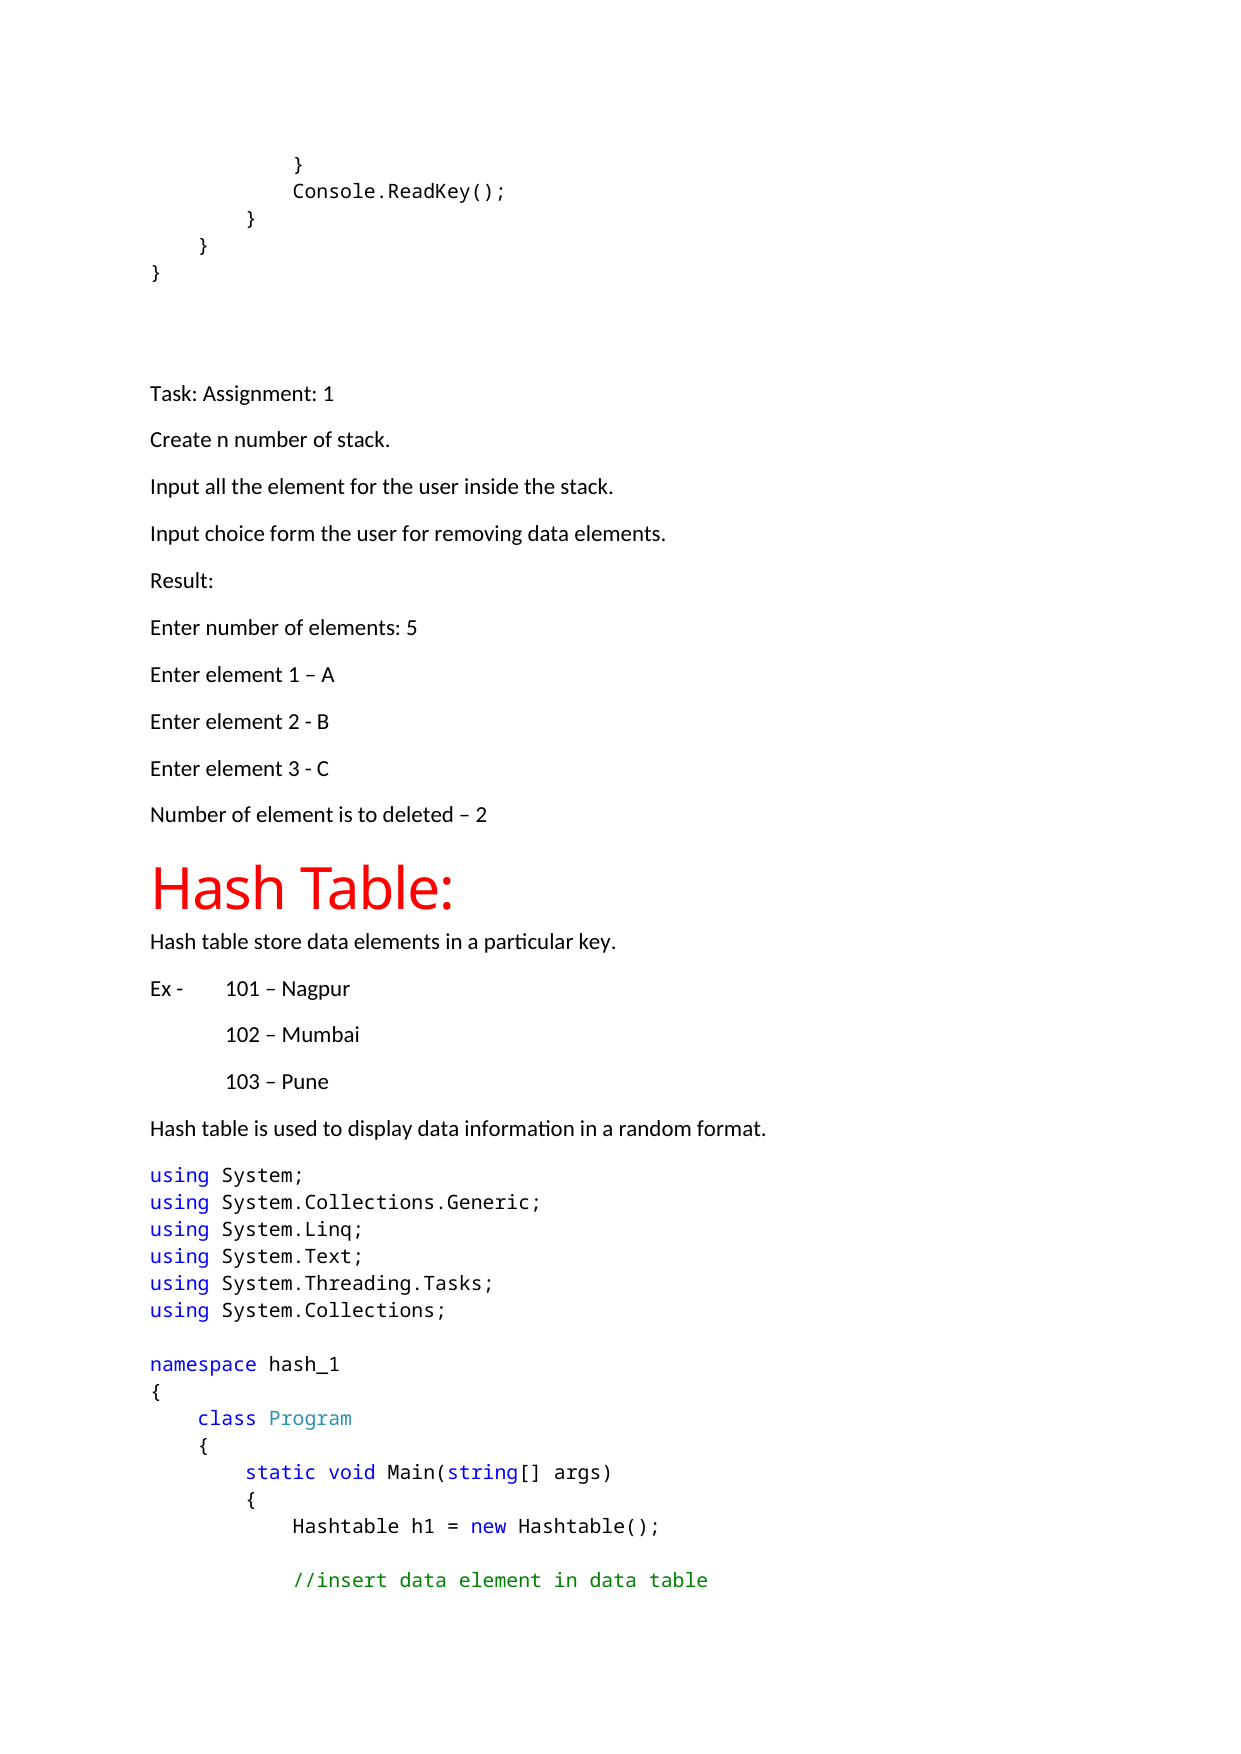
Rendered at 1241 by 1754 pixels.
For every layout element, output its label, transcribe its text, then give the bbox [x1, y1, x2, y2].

text Hashtable h1 = new Hashtable(); [150, 1512, 1090, 1539]
text Enter number of elements: 5 [150, 613, 1090, 641]
text Create n number of stack. [150, 426, 1090, 453]
title Hash Table: [150, 847, 1090, 927]
text } [150, 258, 1090, 285]
text using System.Linq; [150, 1215, 1090, 1242]
text Enter element 2 - B [150, 707, 1090, 735]
text Number of element is to deleted – 2 [150, 801, 1090, 828]
text Input choice form the user for removing data elements. [150, 519, 1090, 547]
text 102 – Mumbai [150, 1021, 1090, 1049]
text Hash table store data elements in a particular key. [150, 927, 1090, 955]
text using System; [150, 1161, 1090, 1188]
text static void Main(string[] args) [150, 1458, 1090, 1485]
text Input all the element for the user inside the stack. [150, 472, 1090, 500]
text using System.Collections; [150, 1296, 1090, 1323]
text using System.Collections.Generic; [150, 1188, 1090, 1215]
text class Program [150, 1404, 1090, 1431]
text 103 – Pune [150, 1067, 1090, 1096]
text { [150, 1431, 1090, 1458]
text Task: Assignment: 1 [150, 379, 1090, 407]
text Ex - 101 – Nagpur [150, 974, 1090, 1002]
text Result: [150, 566, 1090, 594]
text Enter element 3 - C [150, 754, 1090, 782]
text namespace hash_1 [150, 1350, 1090, 1377]
text } [150, 204, 1090, 231]
text } [150, 150, 1090, 177]
text using System.Threading.Tasks; [150, 1269, 1090, 1296]
text Hash table is used to display data information in a random format. [150, 1114, 1090, 1142]
text using System.Text; [150, 1242, 1090, 1269]
text { [150, 1377, 1090, 1404]
text } [150, 231, 1090, 258]
text Enter element 1 – A [150, 660, 1090, 688]
text //insert data element in data table [150, 1566, 1090, 1593]
text { [150, 1485, 1090, 1512]
text Console.ReadKey(); [150, 177, 1090, 204]
